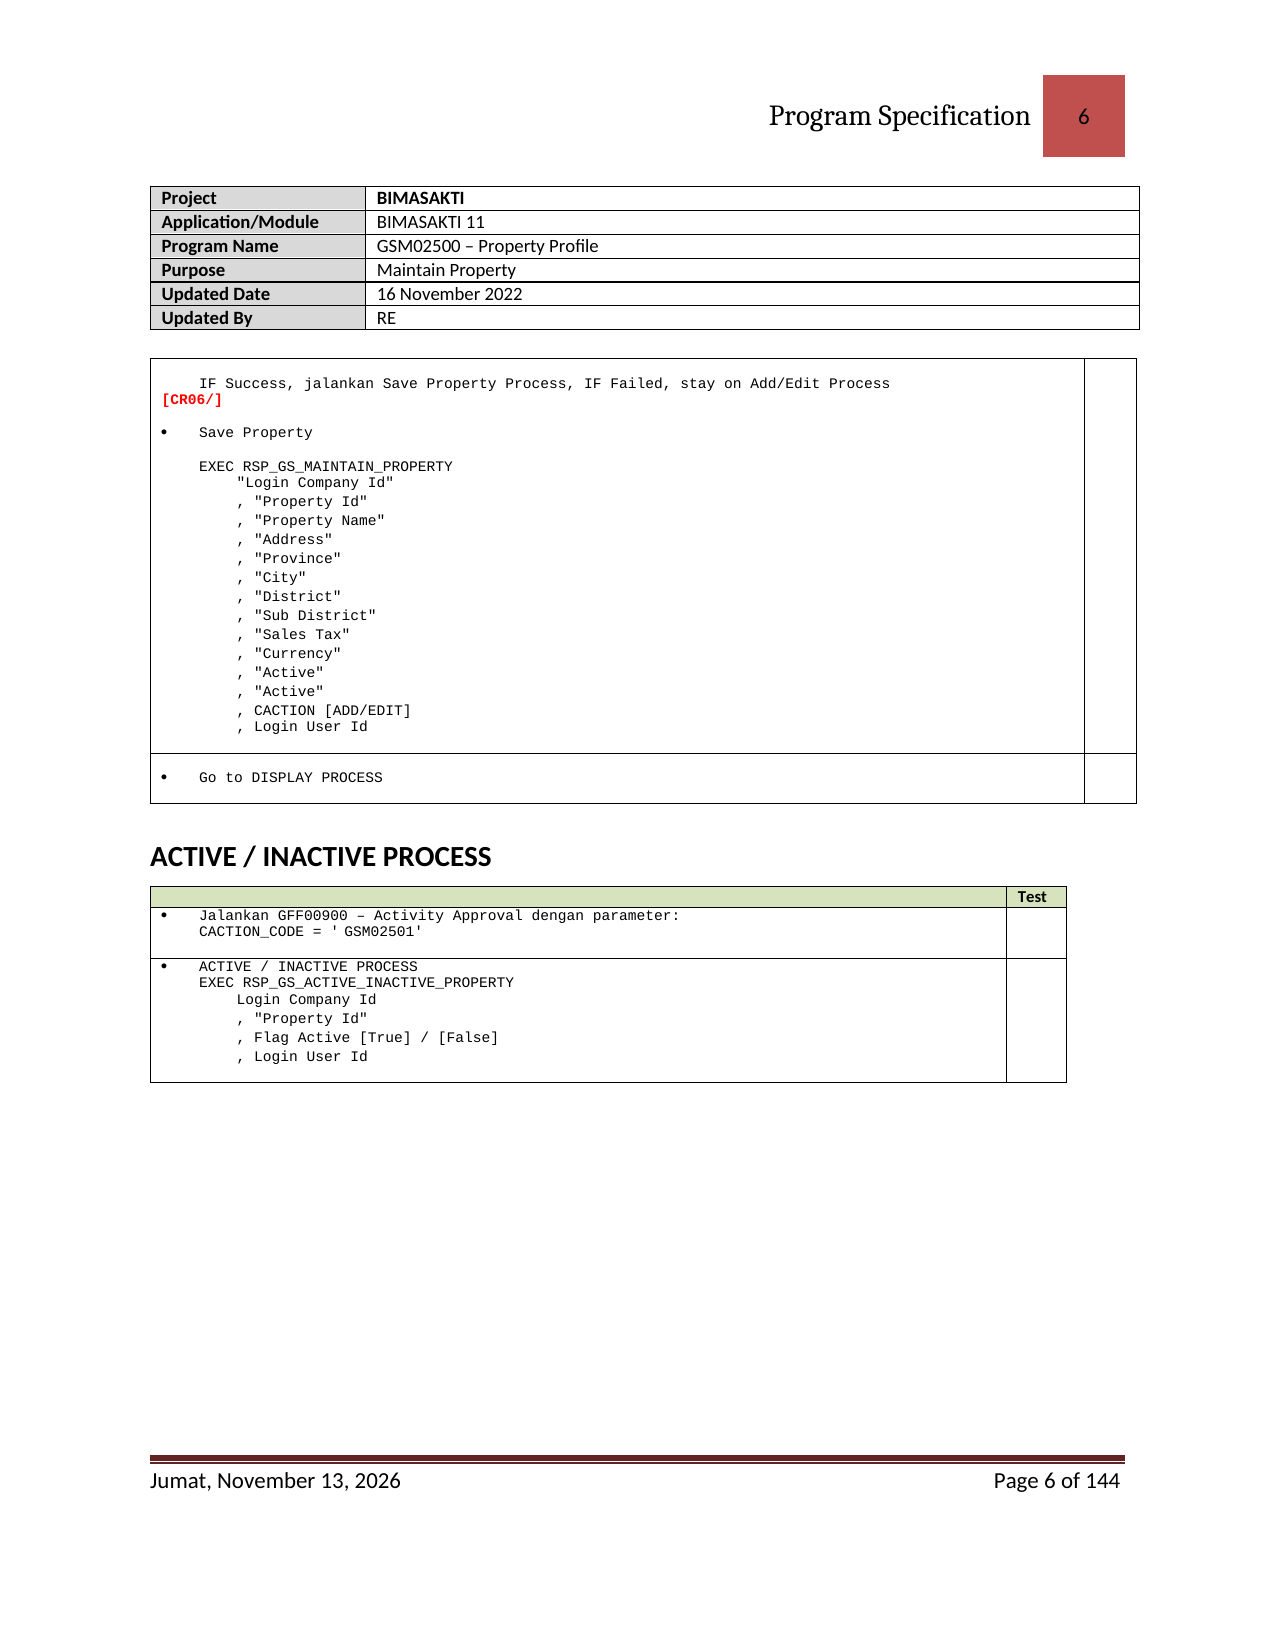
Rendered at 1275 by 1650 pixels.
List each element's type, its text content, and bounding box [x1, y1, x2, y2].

table_cell ACTIVE / INACTIVE PROCESS EXEC RSP_GS_ACTIVE_INACTIVE_PROPERTY Login Company Id , "Property Id" , Flag Active [True] / [False] , Login User Id [151, 959, 1006, 1082]
table_cell [1007, 908, 1066, 958]
table_cell [1085, 359, 1136, 752]
table_cell [1007, 959, 1066, 1082]
table_header [151, 887, 1006, 907]
table_cell Go to DISPLAY PROCESS [151, 754, 1084, 803]
table_cell [1085, 754, 1136, 803]
table_cell Jalankan GFF00900 – Activity Approval dengan parameter: CACTION_CODE = ' GSM02501' [151, 908, 1006, 958]
table_header Test [1007, 887, 1066, 907]
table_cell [151, 359, 1084, 752]
subtitle ACTIVE / INACTIVE PROCESS [150, 838, 1125, 874]
